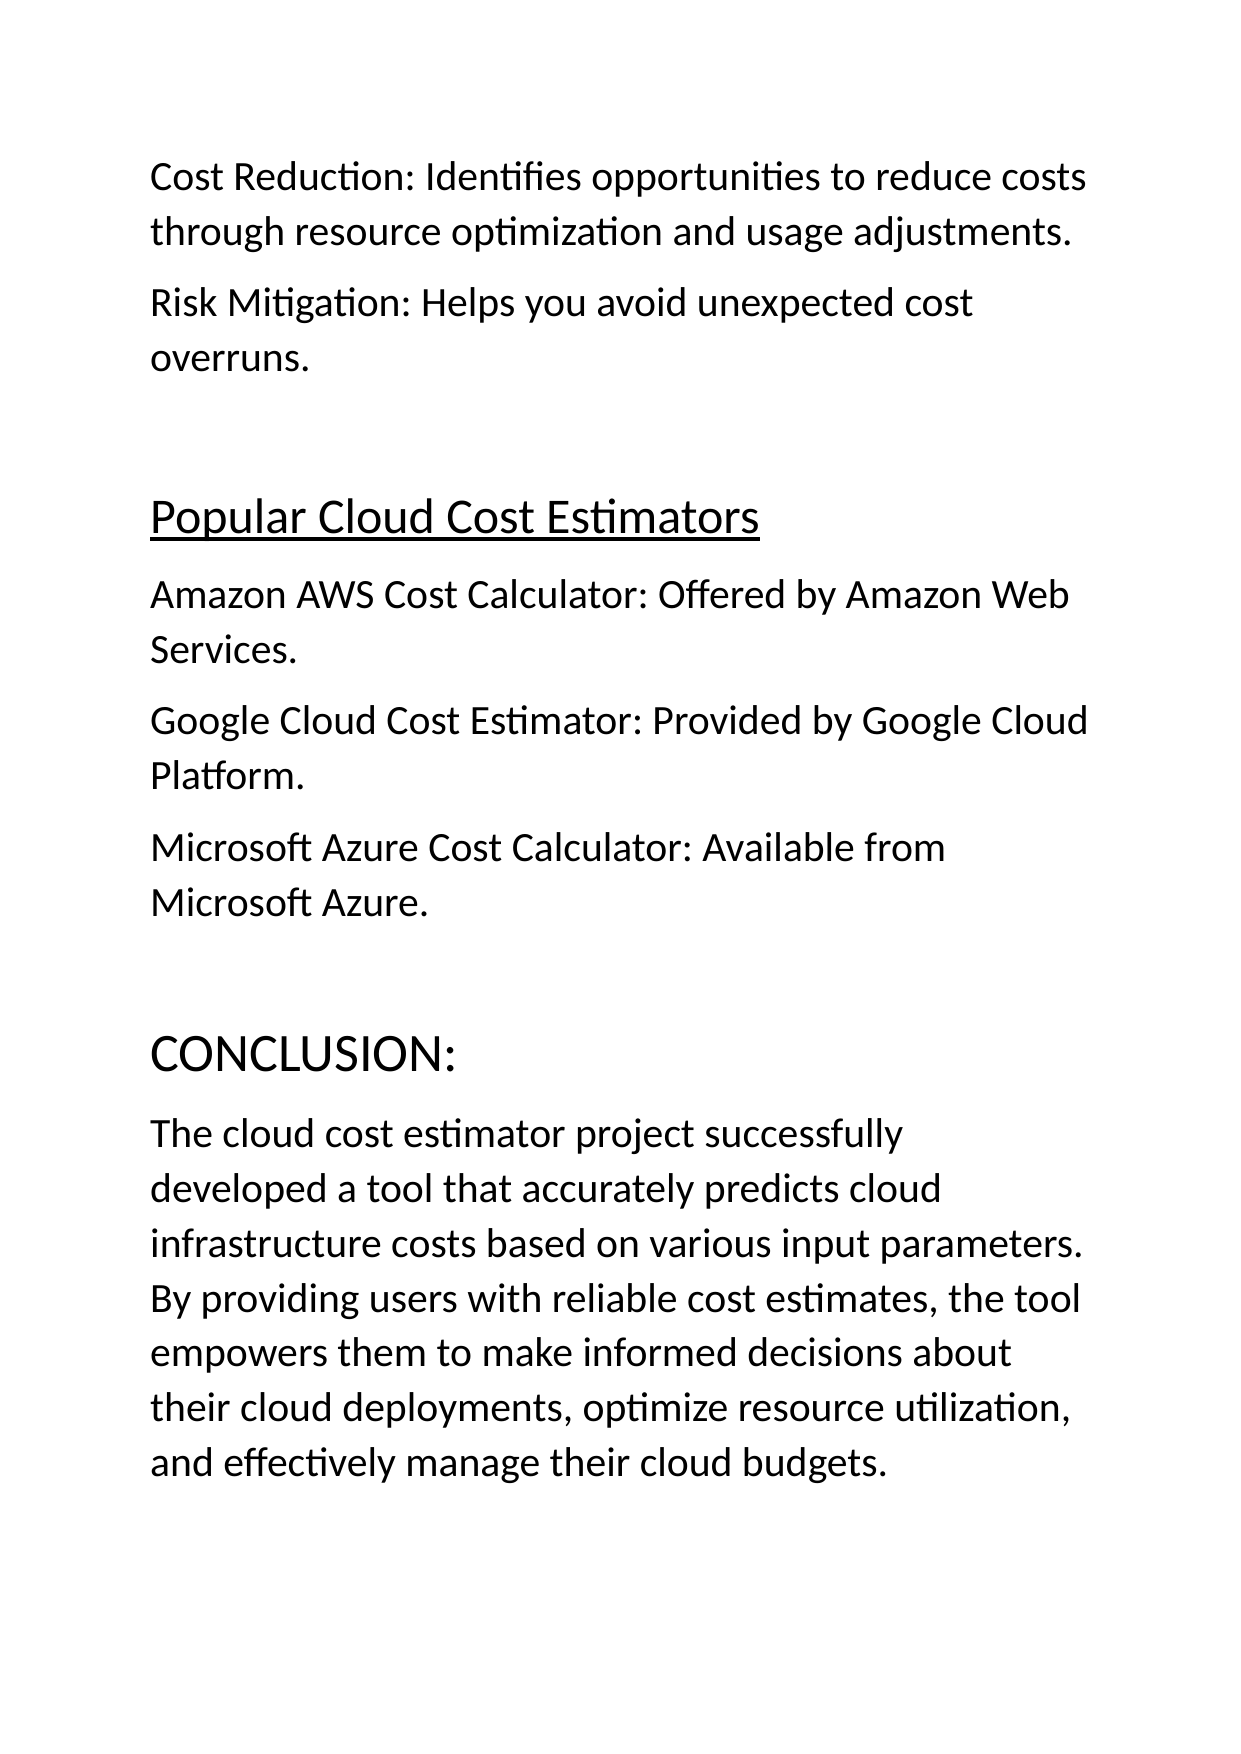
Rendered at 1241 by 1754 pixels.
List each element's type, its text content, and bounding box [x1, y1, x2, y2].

text Amazon AWS Cost Calculator: Offered by Amazon Web Services. [150, 568, 1090, 674]
text Microsoft Azure Cost Calculator: Available from Microsoft Azure. [150, 821, 1090, 927]
text Popular Cloud Cost Estimators [150, 485, 1090, 546]
text The cloud cost estimator project successfully developed a tool that accurately predicts cloud infrastructure costs based on various input parameters. By providing users with reliable cost estimates, the tool empowers them to make informed decisions about their cloud deployments, optimize resource utilization, and effectively manage their cloud budgets. [150, 1107, 1090, 1487]
text Google Cloud Cost Estimator: Provided by Google Cloud Platform. [150, 694, 1090, 800]
text Risk Mitigation: Helps you avoid unexpected cost overruns. [150, 276, 1090, 382]
text Cost Reduction: Identifies opportunities to reduce costs through resource optimization and usage adjustments. [150, 150, 1090, 256]
text CONCLUSION: [150, 1019, 1090, 1085]
